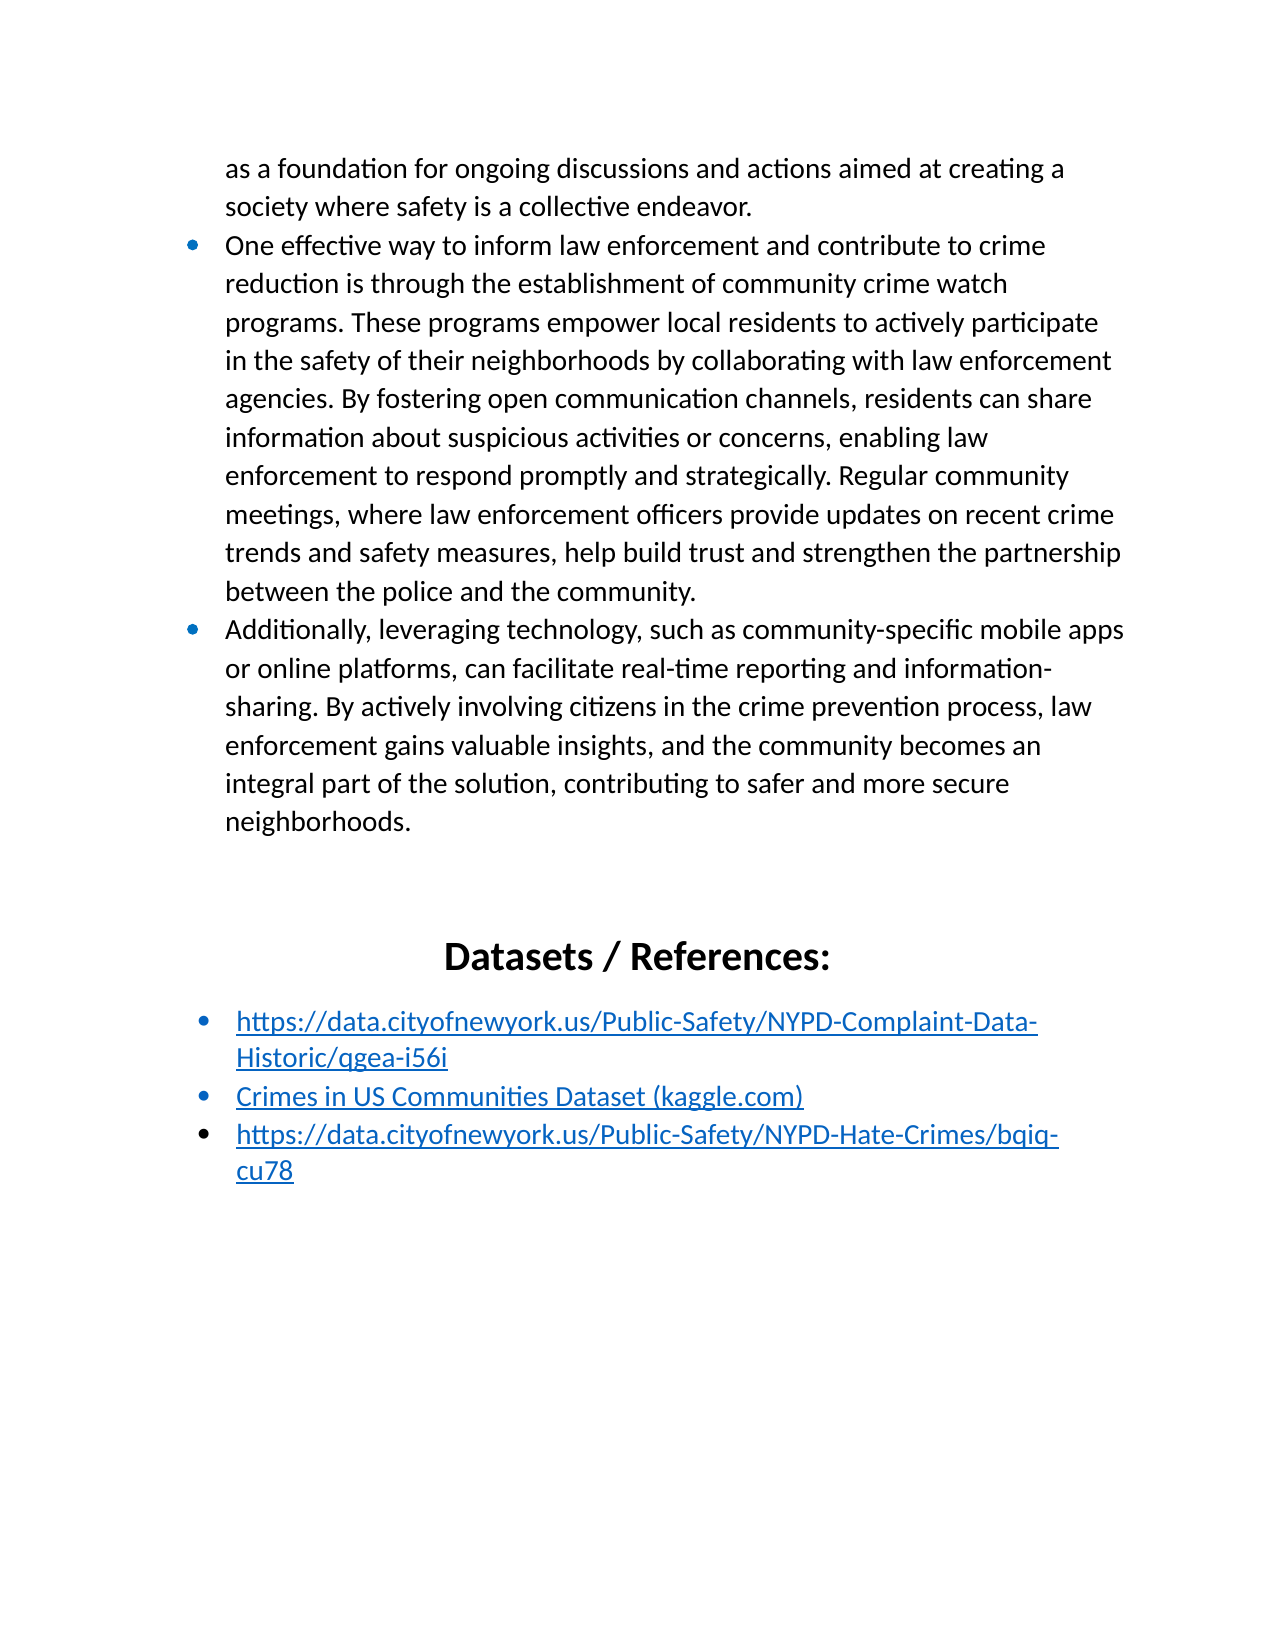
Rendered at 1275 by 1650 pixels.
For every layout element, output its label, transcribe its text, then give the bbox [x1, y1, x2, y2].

table_header https://data.cityofnewyork.us/Public-Safety/NYPD-Complaint-Data-Historic/qgea-i56i [150, 1002, 1085, 1076]
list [187, 150, 1125, 224]
table_cell https://data.cityofnewyork.us/Public-Safety/NYPD-Hate-Crimes/bqiq-cu78 [150, 1115, 1085, 1189]
table_cell Crimes in US Communities Dataset (kaggle.com) [150, 1076, 1085, 1115]
list One effective way to inform law enforcement and contribute to crime reduction is through the establishment of community crime watch programs. These programs empower local residents to actively participate in the safety of their neighborhoods by collaborating with law enforcement agencies. By fostering open communication channels, residents can share information about suspicious activities or concerns, enabling law enforcement to respond promptly and strategically. Regular community meetings, where law enforcement officers provide updates on recent crime trends and safety measures, help build trust and strengthen the partnership between the police and the community. [187, 227, 1125, 608]
list Additionally, leveraging technology, such as community-specific mobile apps or online platforms, can facilitate real-time reporting and information-sharing. By actively involving citizens in the crime prevention process, law enforcement gains valuable insights, and the community becomes an integral part of the solution, contributing to safer and more secure neighborhoods. [187, 611, 1125, 839]
text Datasets / References: [150, 930, 1125, 981]
